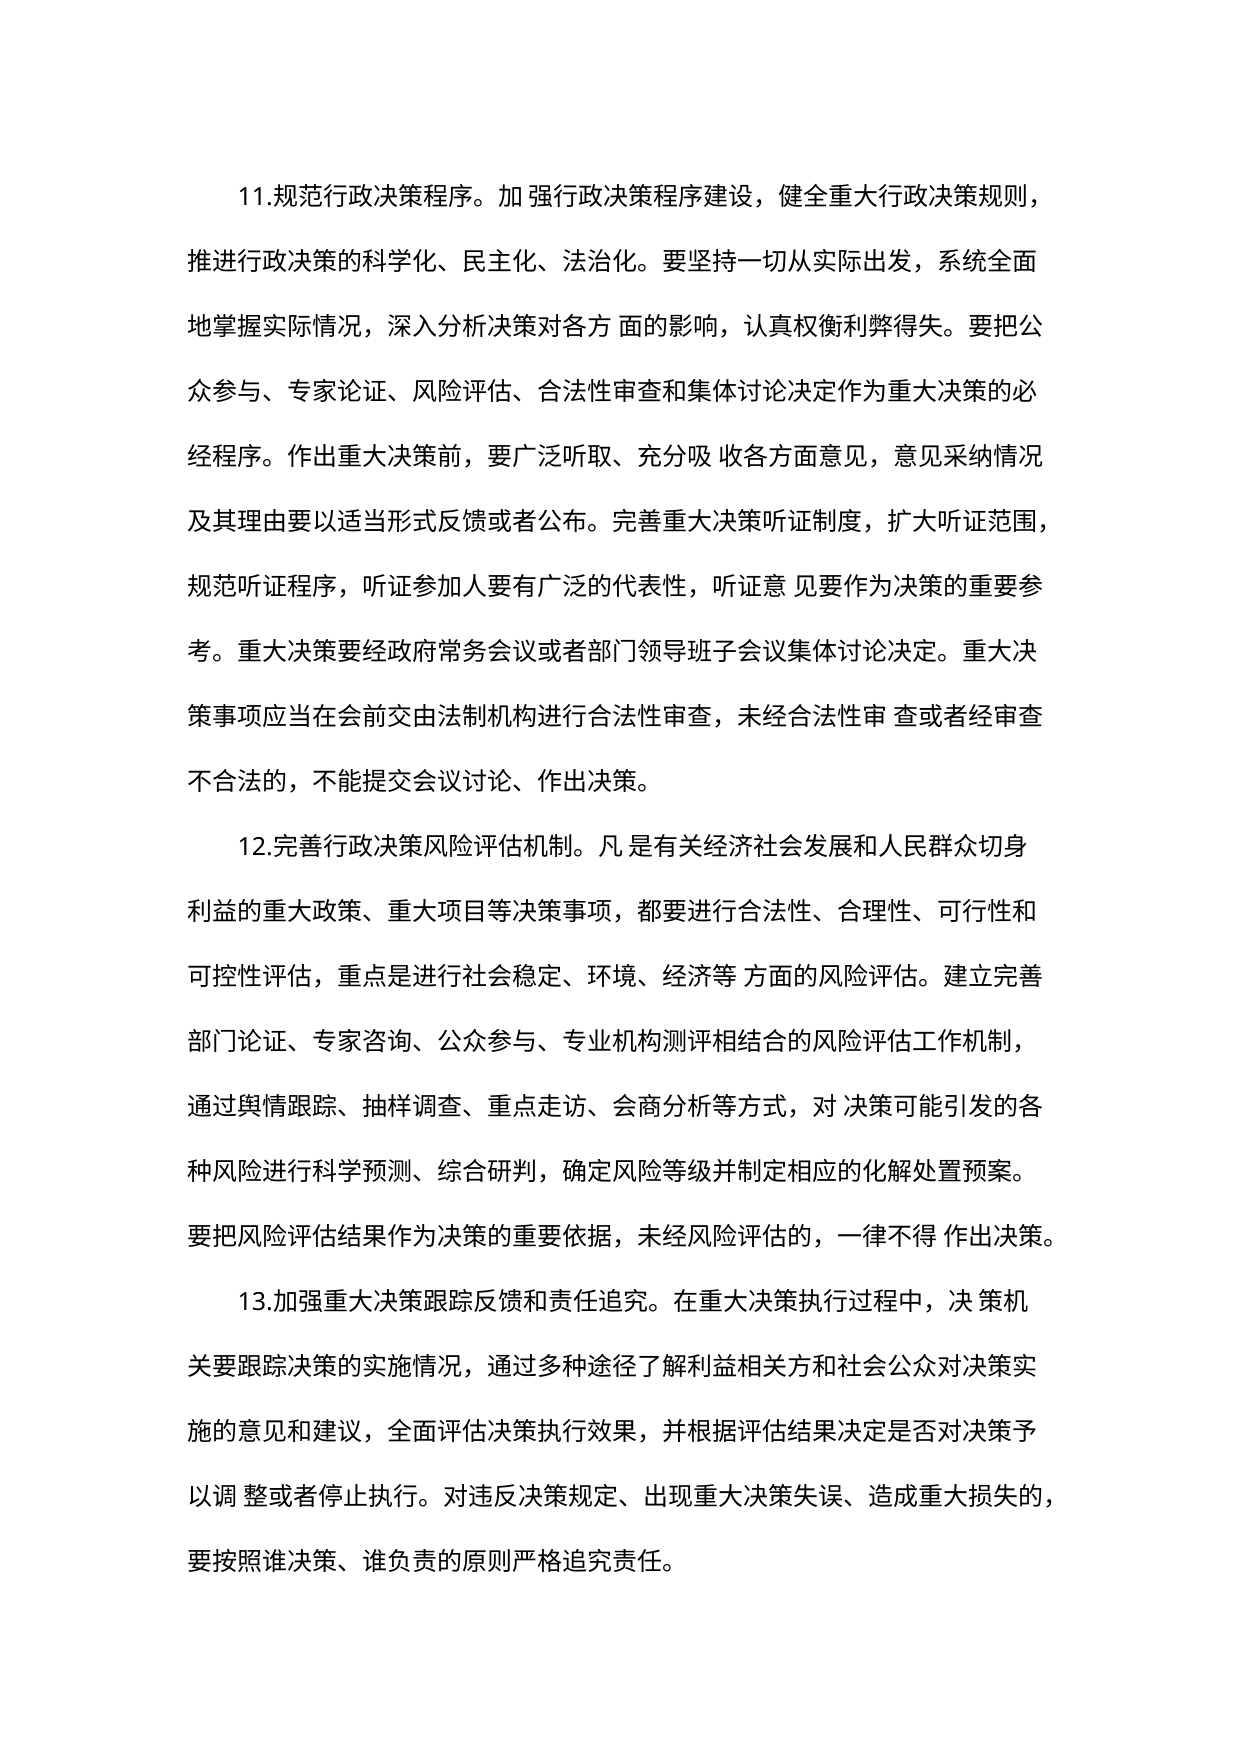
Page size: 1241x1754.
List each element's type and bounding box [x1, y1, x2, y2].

text [187, 162, 1053, 1592]
